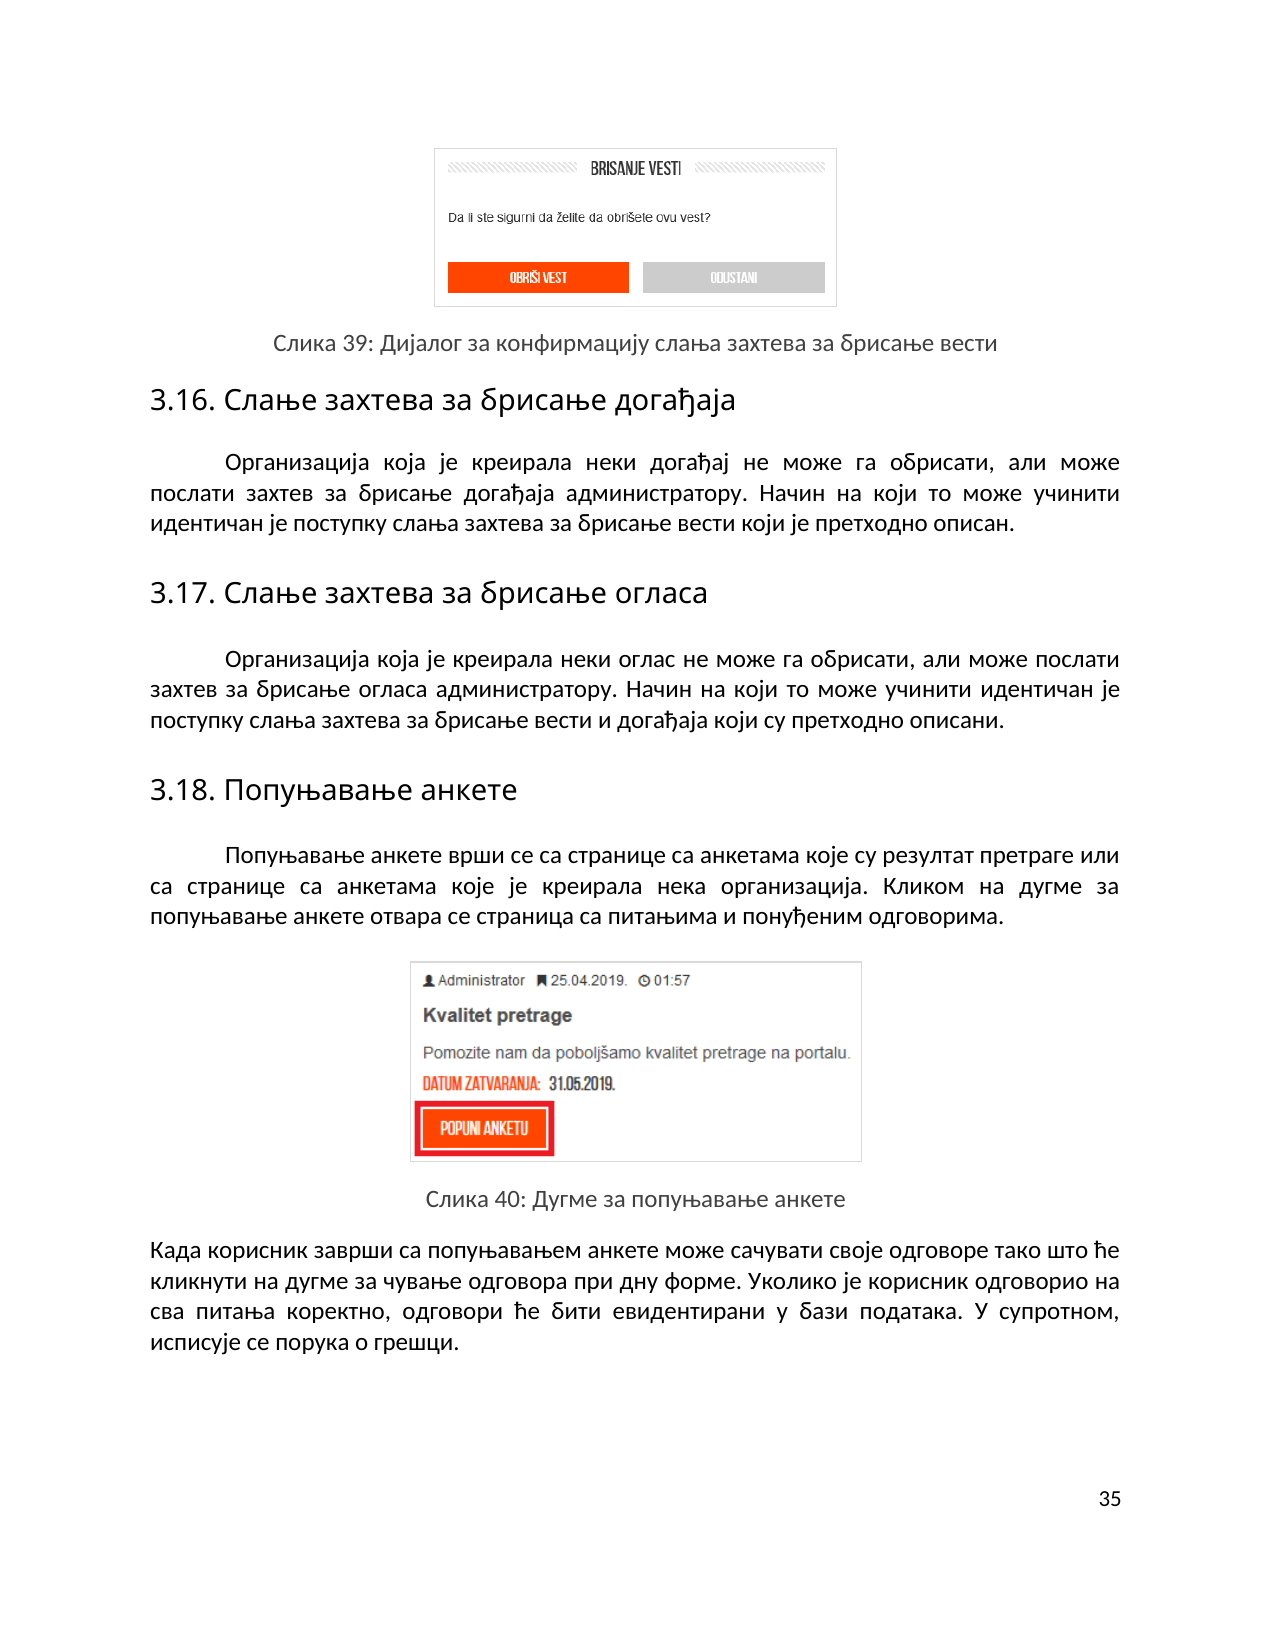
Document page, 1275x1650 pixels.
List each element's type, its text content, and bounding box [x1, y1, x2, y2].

text Када корисник заврши са попуњавањем анкете може сачувати своје одговоре тако што ће кликнути на дугме за чување одговора при дну форме. Уколико је корисник одговорио на сва питања коректно, одговори ће бити евидентирани у бази података. У супротном, исписује се порука о грешци. [150, 1234, 1121, 1356]
subtitle 3.17. Слање захтева за брисање огласа [150, 573, 1121, 612]
text Слика 40: Дугме за попуњавање анкете [150, 1183, 1121, 1213]
subtitle 3.16. Слање захтева за брисање догађаја [150, 379, 1121, 418]
text Организација која је креирала неки оглас не може га обрисати, али може послати захтев за брисање огласа администратору. Начин на који то може учинити идентичан је поступку слања захтева за брисање вести и догађаја који су претходно описани. [150, 643, 1121, 734]
text Слика 39: Дијалог за конфирмацију слања захтева за брисање вести [150, 327, 1121, 358]
picture [411, 963, 861, 1161]
text Организација која је креирала неки догађај не може га обрисати, али може послати захтев за брисање догађаја администратору. Начин на који то може учинити идентичан је поступку слања захтева за брисање вести који је претходно описан. [150, 446, 1121, 538]
picture [435, 149, 836, 306]
subtitle 3.18. Попуњавање анкете [150, 769, 1121, 809]
text Попуњавање анкете врши се са странице са анкетама које су резултат претраге или са странице са анкетама које је креирала нека организација. Кликом на дугме за попуњавање анкете отвара се страница са питањима и понуђеним одговорима. [150, 839, 1121, 931]
